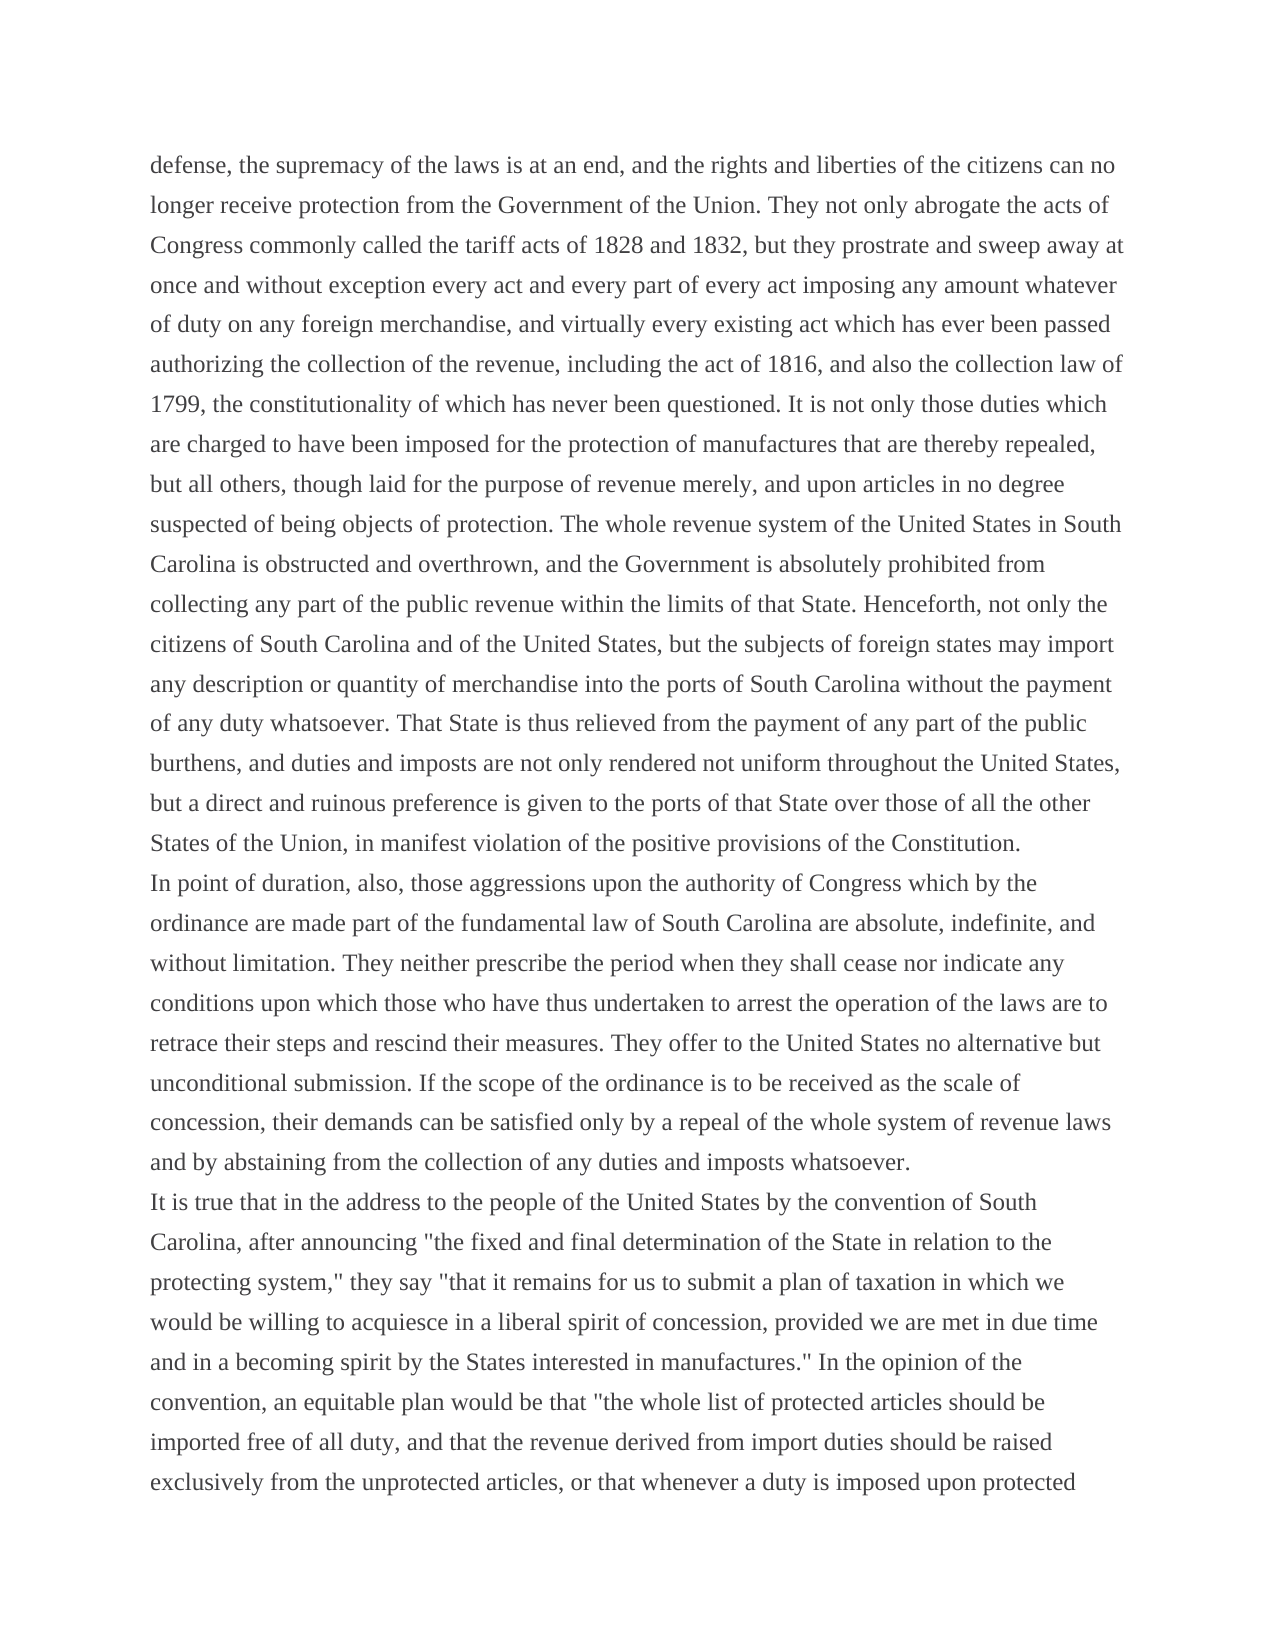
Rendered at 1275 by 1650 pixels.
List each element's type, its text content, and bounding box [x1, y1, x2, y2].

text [150, 1187, 1125, 1495]
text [150, 150, 1125, 857]
text In point of duration, also, those aggressions upon the authority of Congress which by the ordinance are made part of the fundamental law of South Carolina are absolute, indefinite, and without limitation. They neither prescribe the period when they shall cease nor indicate any conditions upon which those who have thus undertaken to arrest the operation of the laws are to retrace their steps and rescind their measures. They offer to the United States no alternative but unconditional submission. If the scope of the ordinance is to be received as the scale of concession, their demands can be satisfied only by a repeal of the whole system of revenue laws and by abstaining from the collection of any duties and imposts whatsoever. [150, 868, 1125, 1176]
